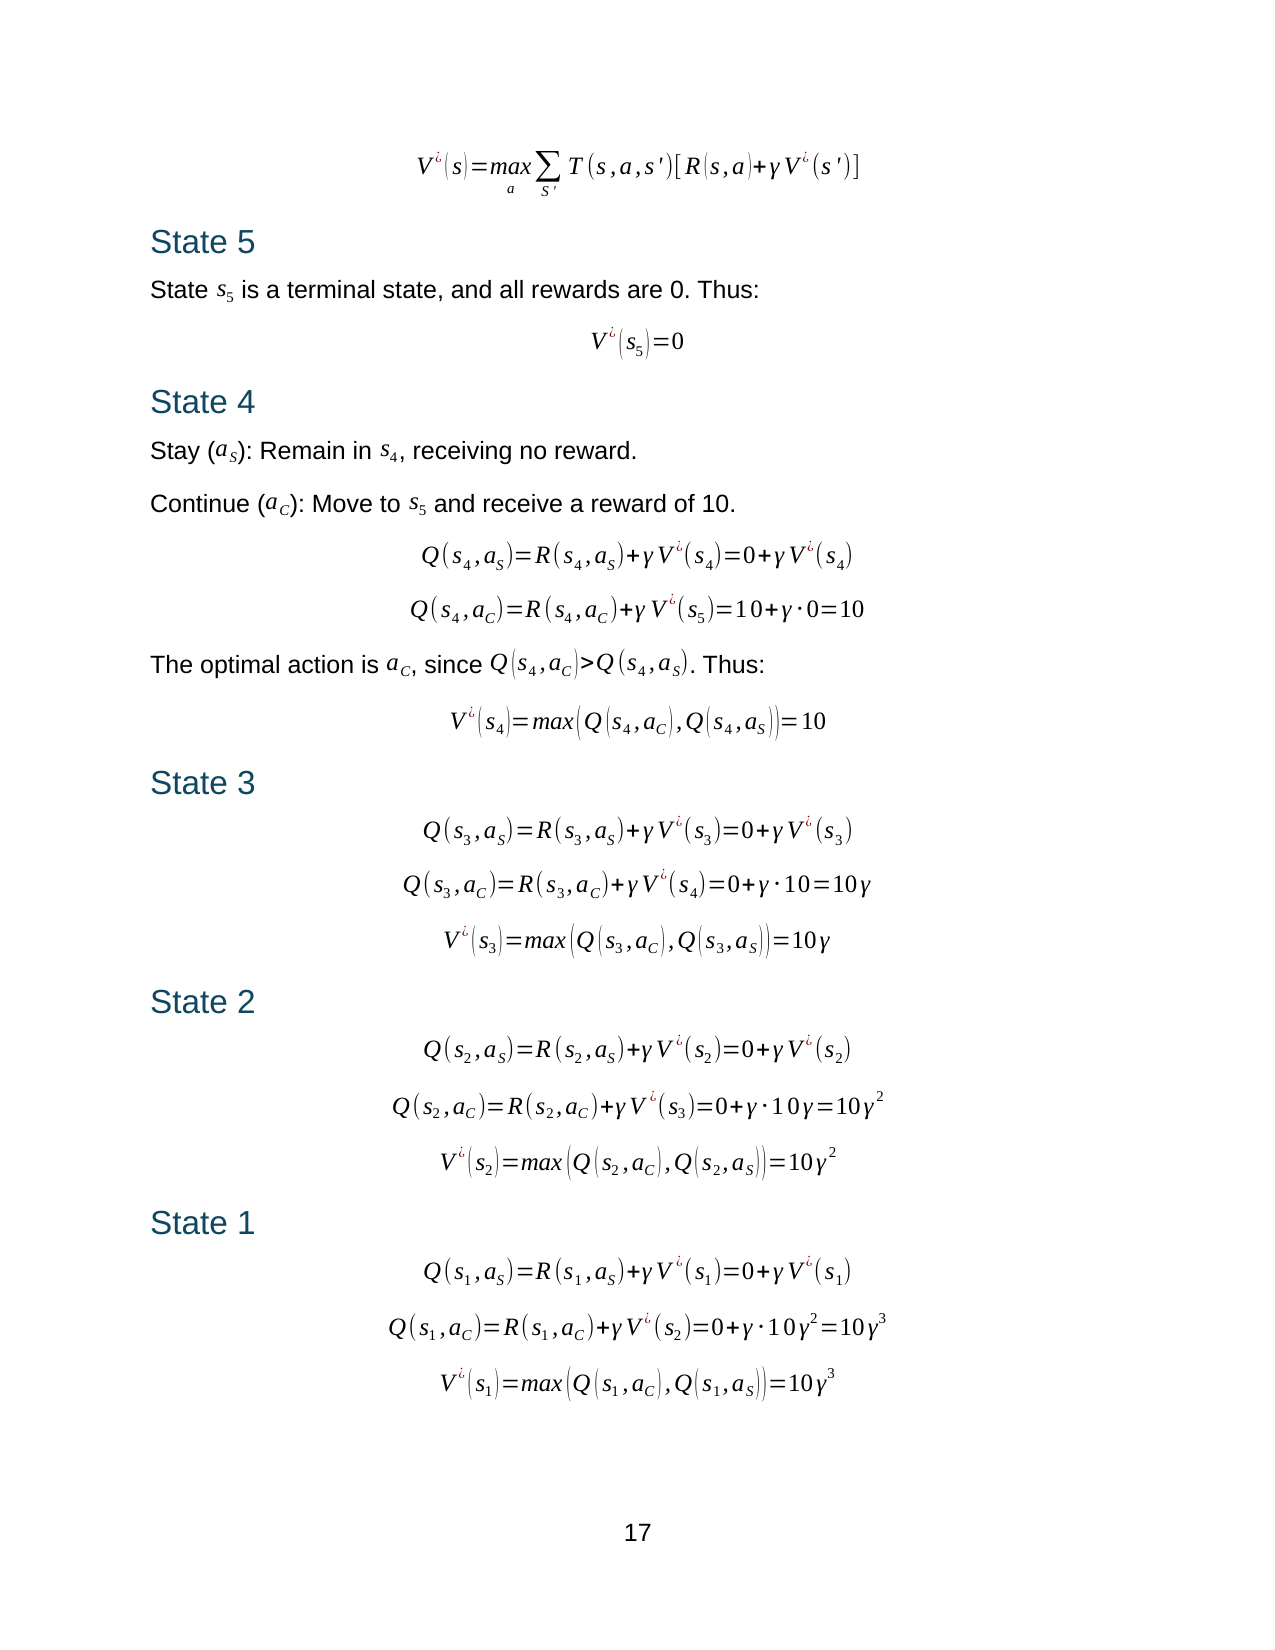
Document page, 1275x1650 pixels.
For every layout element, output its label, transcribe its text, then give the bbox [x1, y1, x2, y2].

subtitle State 1 [150, 1203, 1125, 1242]
subtitle State 2 [150, 982, 1125, 1020]
text Stay (​): Remain in ​, receiving no reward. [150, 435, 1125, 466]
text The optimal action is ​, since . Thus: [150, 647, 1125, 682]
text State is a terminal state, and all rewards are 0. Thus: [150, 274, 1125, 306]
subtitle State 5 [150, 222, 1125, 260]
subtitle State 3 [150, 763, 1125, 801]
text Continue (​): Move to ​ and receive a reward of 10. [150, 487, 1125, 519]
subtitle State 4 [150, 382, 1125, 421]
